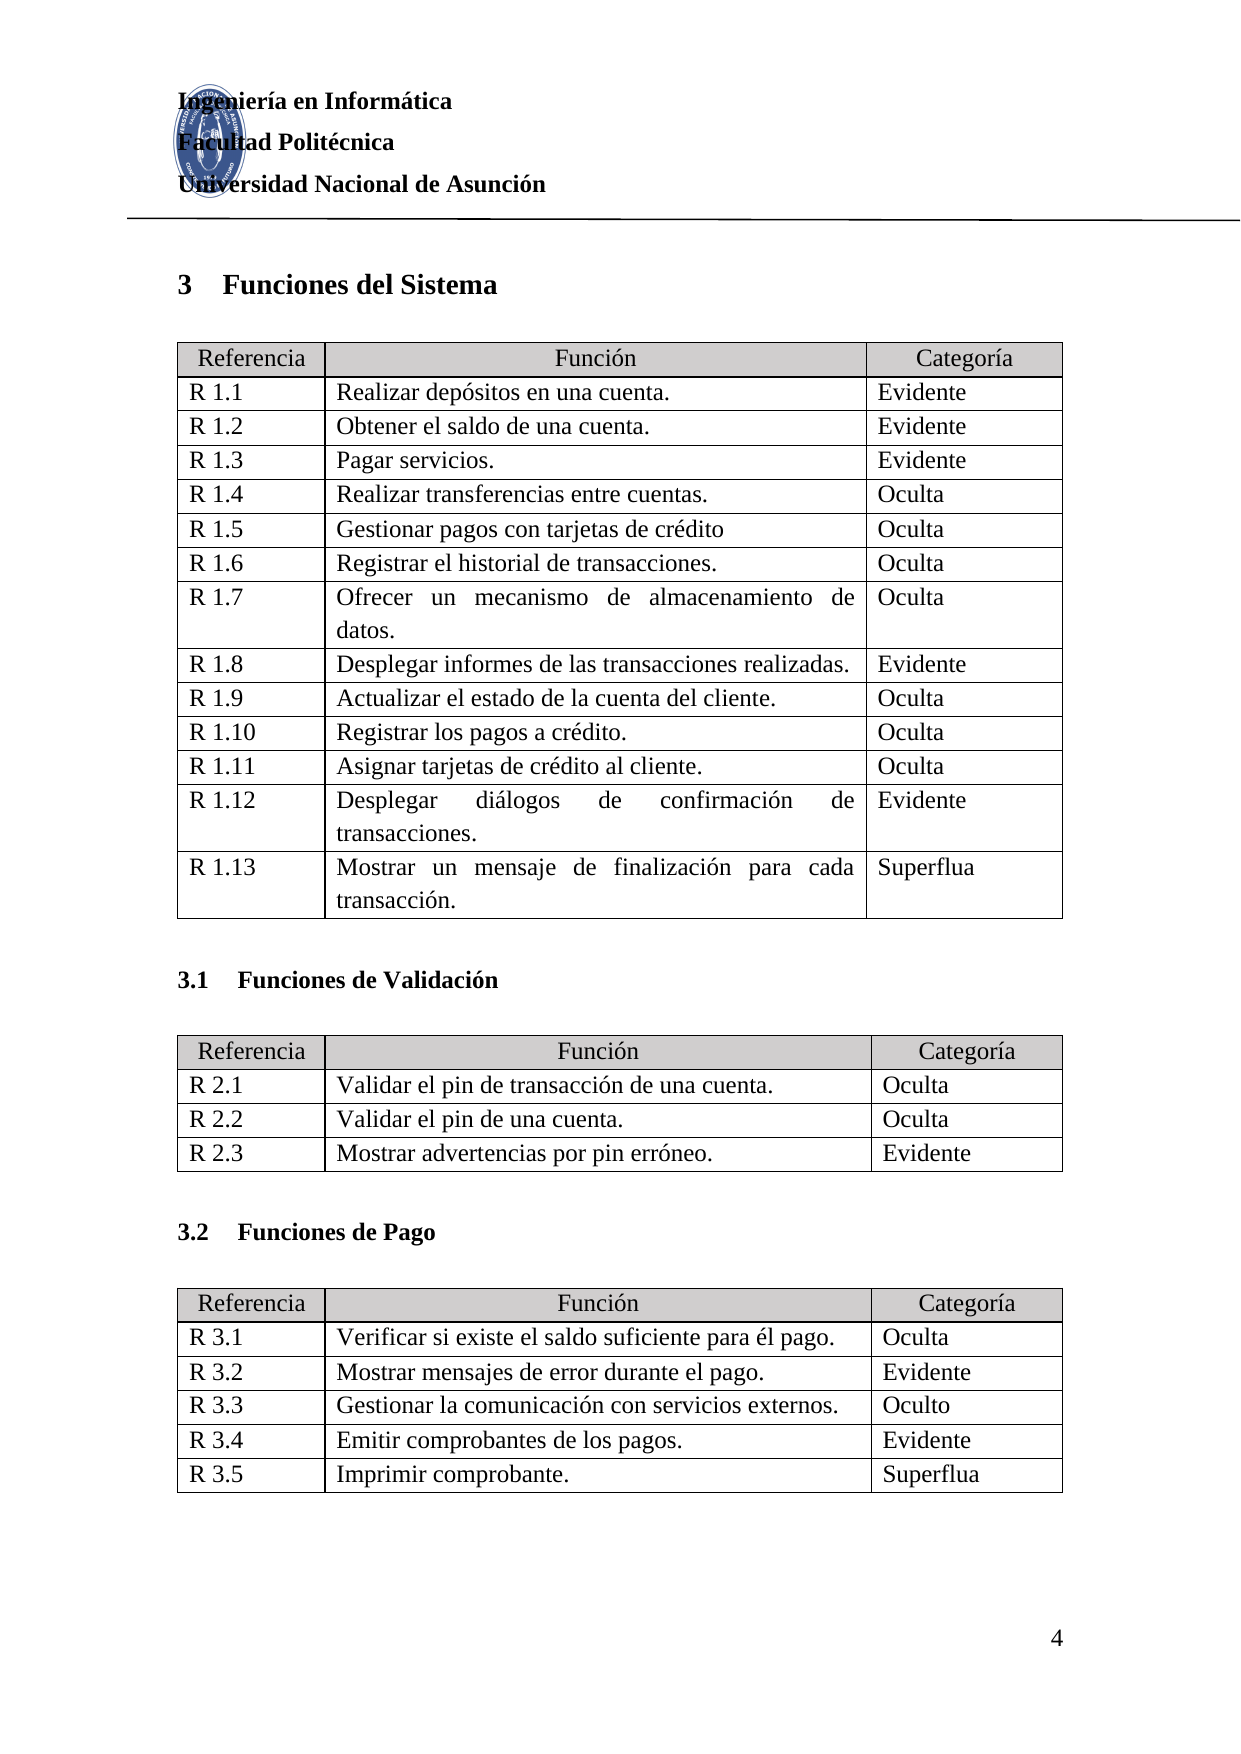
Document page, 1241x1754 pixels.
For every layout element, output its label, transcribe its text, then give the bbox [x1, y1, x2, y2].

table_cell Evidente [867, 649, 1062, 682]
table_cell Evidente [872, 1425, 1062, 1458]
table_cell Mostrar mensajes de error durante el pago. [326, 1357, 871, 1389]
table_header Función [326, 1289, 871, 1321]
subtitle Funciones de Pago [177, 1217, 1063, 1246]
table_cell R 1.7 [178, 582, 324, 648]
table_cell Gestionar pagos con tarjetas de crédito [326, 514, 866, 547]
table_cell Oculta [867, 582, 1062, 648]
table_cell R 1.1 [178, 378, 324, 410]
table_cell Evidente [867, 378, 1062, 410]
table_cell R 3.3 [178, 1391, 324, 1424]
table_cell Oculta [867, 751, 1062, 784]
table_cell Evidente [872, 1357, 1062, 1389]
table_cell Evidente [867, 446, 1062, 478]
table_cell Desplegar diálogos de confirmación de transacciones. [326, 785, 866, 851]
table_cell Oculta [872, 1104, 1062, 1137]
table_cell Pagar servicios. [326, 446, 866, 478]
picture [126, 66, 295, 212]
table_cell R 1.13 [178, 852, 324, 918]
table_cell R 1.10 [178, 717, 324, 750]
table_header Referencia [178, 1289, 324, 1321]
table_cell R 1.5 [178, 514, 324, 547]
table_cell R 1.12 [178, 785, 324, 851]
table_header Función [326, 1036, 871, 1069]
table_cell R 3.2 [178, 1357, 324, 1389]
table_cell Evidente [872, 1138, 1062, 1171]
table_cell R 2.2 [178, 1104, 324, 1137]
table_cell R 1.9 [178, 683, 324, 716]
table_cell Desplegar informes de las transacciones realizadas. [326, 649, 866, 682]
table_cell Superflua [872, 1459, 1062, 1492]
table_cell Mostrar un mensaje de finalización para cada transacción. [326, 852, 866, 918]
table_cell Actualizar el estado de la cuenta del cliente. [326, 683, 866, 716]
table_cell R 1.3 [178, 446, 324, 478]
table_cell Realizar transferencias entre cuentas. [326, 480, 866, 513]
table_cell Evidente [867, 785, 1062, 851]
table_header Referencia [178, 1036, 324, 1069]
subtitle Funciones de Validación [177, 965, 1063, 993]
table_cell Mostrar advertencias por pin erróneo. [326, 1138, 871, 1171]
table_cell Validar el pin de transacción de una cuenta. [326, 1070, 871, 1103]
table_cell Oculta [867, 548, 1062, 581]
table_cell Gestionar la comunicación con servicios externos. [326, 1391, 871, 1424]
table_cell Oculta [872, 1070, 1062, 1103]
table_header Función [326, 343, 866, 376]
table_header Categoría [872, 1289, 1062, 1321]
table_cell R 1.8 [178, 649, 324, 682]
table_cell Emitir comprobantes de los pagos. [326, 1425, 871, 1458]
table_cell Oculta [872, 1323, 1062, 1356]
table_header Referencia [178, 343, 324, 376]
table_cell R 3.4 [178, 1425, 324, 1458]
table_cell Verificar si existe el saldo suficiente para él pago. [326, 1323, 871, 1356]
table_cell Superflua [867, 852, 1062, 918]
table_cell R 1.4 [178, 480, 324, 513]
table_header Categoría [872, 1036, 1062, 1069]
table_cell R 2.3 [178, 1138, 324, 1171]
table_cell Imprimir comprobante. [326, 1459, 871, 1492]
table_cell Validar el pin de una cuenta. [326, 1104, 871, 1137]
table_cell Asignar tarjetas de crédito al cliente. [326, 751, 866, 784]
table_cell Evidente [867, 411, 1062, 444]
table_cell Obtener el saldo de una cuenta. [326, 411, 866, 444]
table_cell R 1.11 [178, 751, 324, 784]
table_cell Oculto [872, 1391, 1062, 1424]
table_cell Realizar depósitos en una cuenta. [326, 378, 866, 410]
table_cell Oculta [867, 480, 1062, 513]
table_cell R 3.5 [178, 1459, 324, 1492]
table_cell Registrar el historial de transacciones. [326, 548, 866, 581]
table_header Categoría [867, 343, 1062, 376]
table_cell R 3.1 [178, 1323, 324, 1356]
table_cell Oculta [867, 683, 1062, 716]
table_cell R 1.2 [178, 411, 324, 444]
subtitle Funciones del Sistema [177, 267, 1063, 301]
table_cell Oculta [867, 717, 1062, 750]
table_cell R 2.1 [178, 1070, 324, 1103]
table_cell R 1.6 [178, 548, 324, 581]
table_cell Oculta [867, 514, 1062, 547]
table_cell Registrar los pagos a crédito. [326, 717, 866, 750]
table_cell Ofrecer un mecanismo de almacenamiento de datos. [326, 582, 866, 648]
